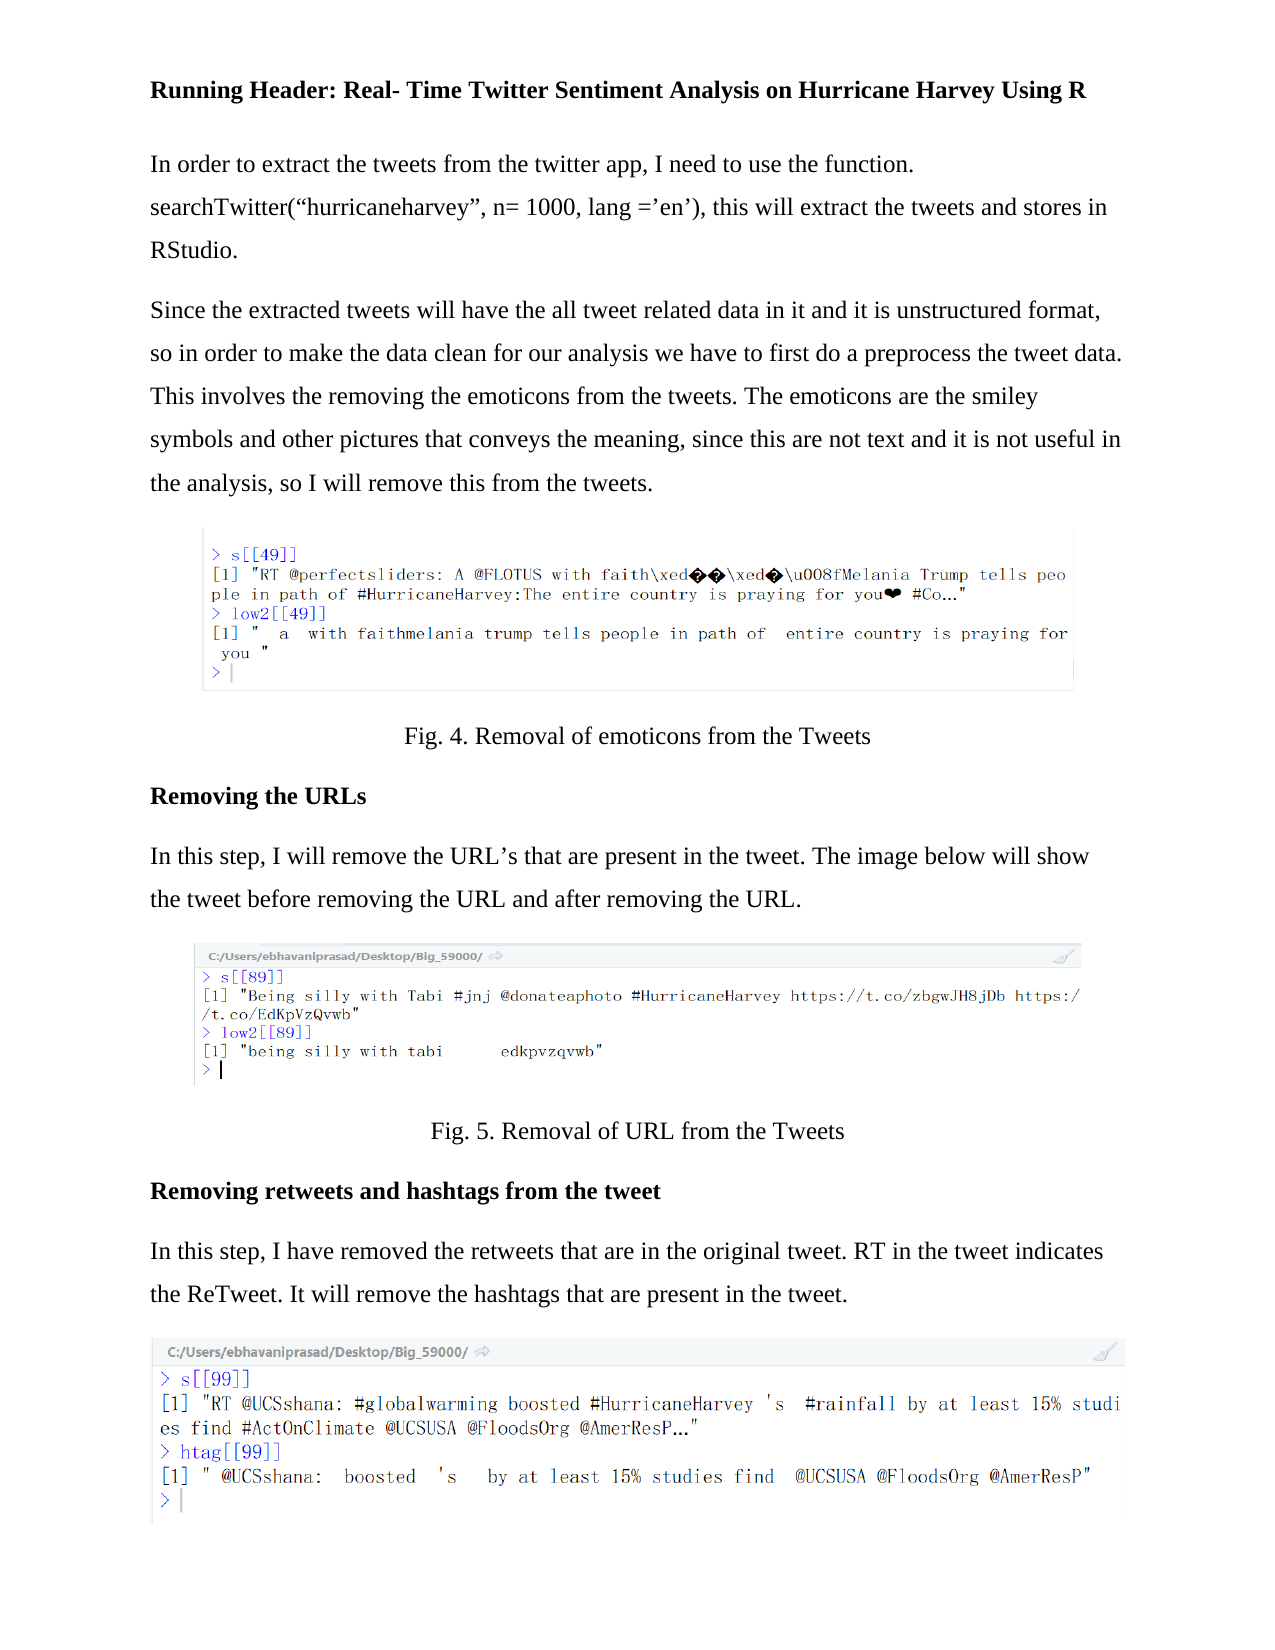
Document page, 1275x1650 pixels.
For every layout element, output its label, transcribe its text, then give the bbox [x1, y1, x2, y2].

picture [150, 1338, 1125, 1524]
text Since the extracted tweets will have the all tweet related data in it and it is unstructured format, so in order to make the data clean for our analysis we have to first do a preprocess the tweet data. This involves the removing the emoticons from the tweets. The emoticons are the smiley symbols and other pictures that conveys the meaning, since this are not text and it is not useful in the analysis, so I will remove this from the tweets. [150, 295, 1125, 496]
text Removing retweets and hashtags from the tweet [150, 1176, 1125, 1205]
text In this step, I will remove the URL’s that are present in the tweet. The image below will show the tweet before removing the URL and after removing the URL. [150, 841, 1125, 913]
picture [201, 527, 1074, 691]
text Fig. 4. Removal of emoticons from the Tweets [150, 721, 1125, 750]
text Fig. 5. Removal of URL from the Tweets [150, 1116, 1125, 1145]
text Removing the URLs [150, 781, 1125, 810]
text In order to extract the tweets from the twitter app, I need to use the function. searchTwitter(“hurricaneharvey”, n= 1000, lang =’en’), this will extract the tweets and stores in RStudio. [150, 149, 1125, 264]
text In this step, I have removed the retweets that are in the original tweet. RT in the tweet indicates the ReTweet. It will remove the hashtags that are present in the tweet. [150, 1236, 1125, 1308]
picture [193, 943, 1082, 1086]
